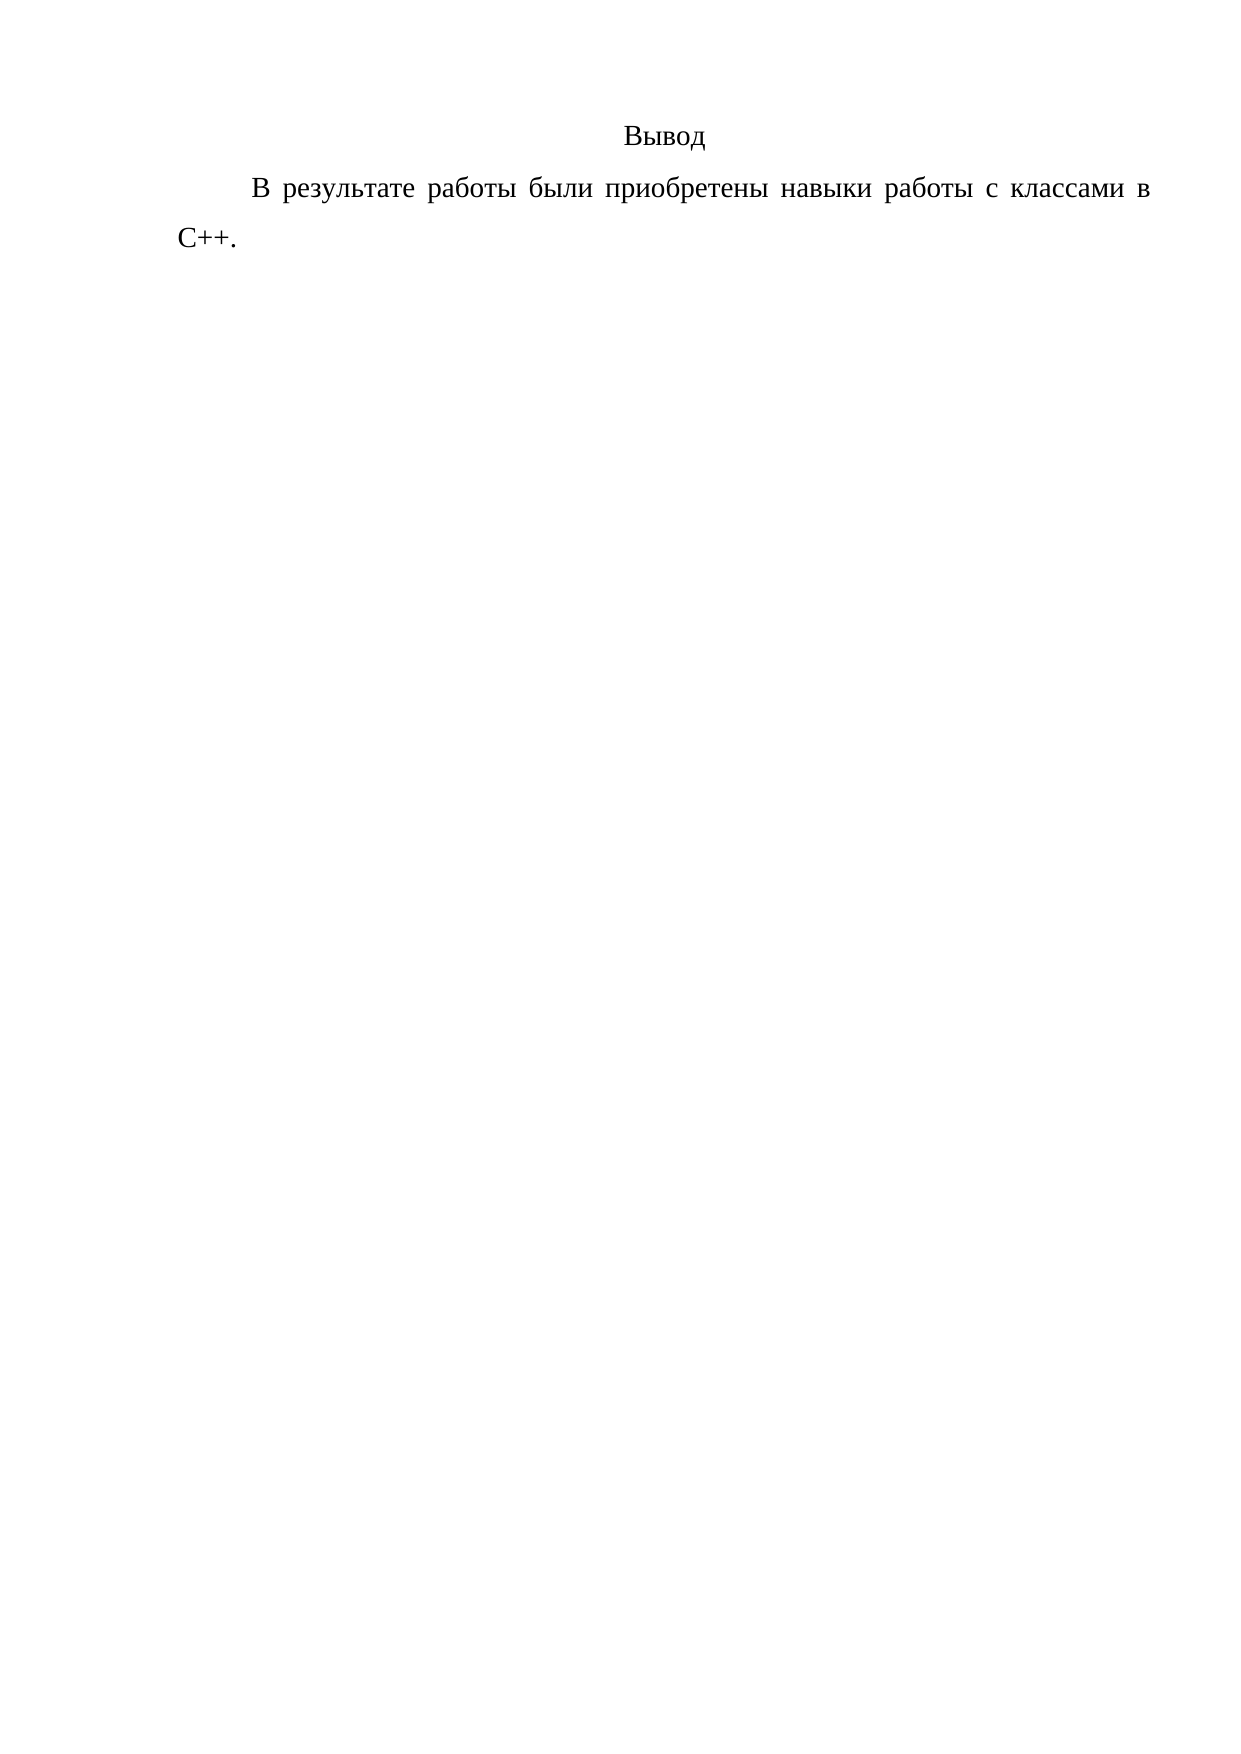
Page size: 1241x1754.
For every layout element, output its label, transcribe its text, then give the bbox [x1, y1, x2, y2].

text Вывод [177, 118, 1152, 152]
text В результате работы были приобретены навыки работы с классами в C++. [177, 170, 1152, 254]
